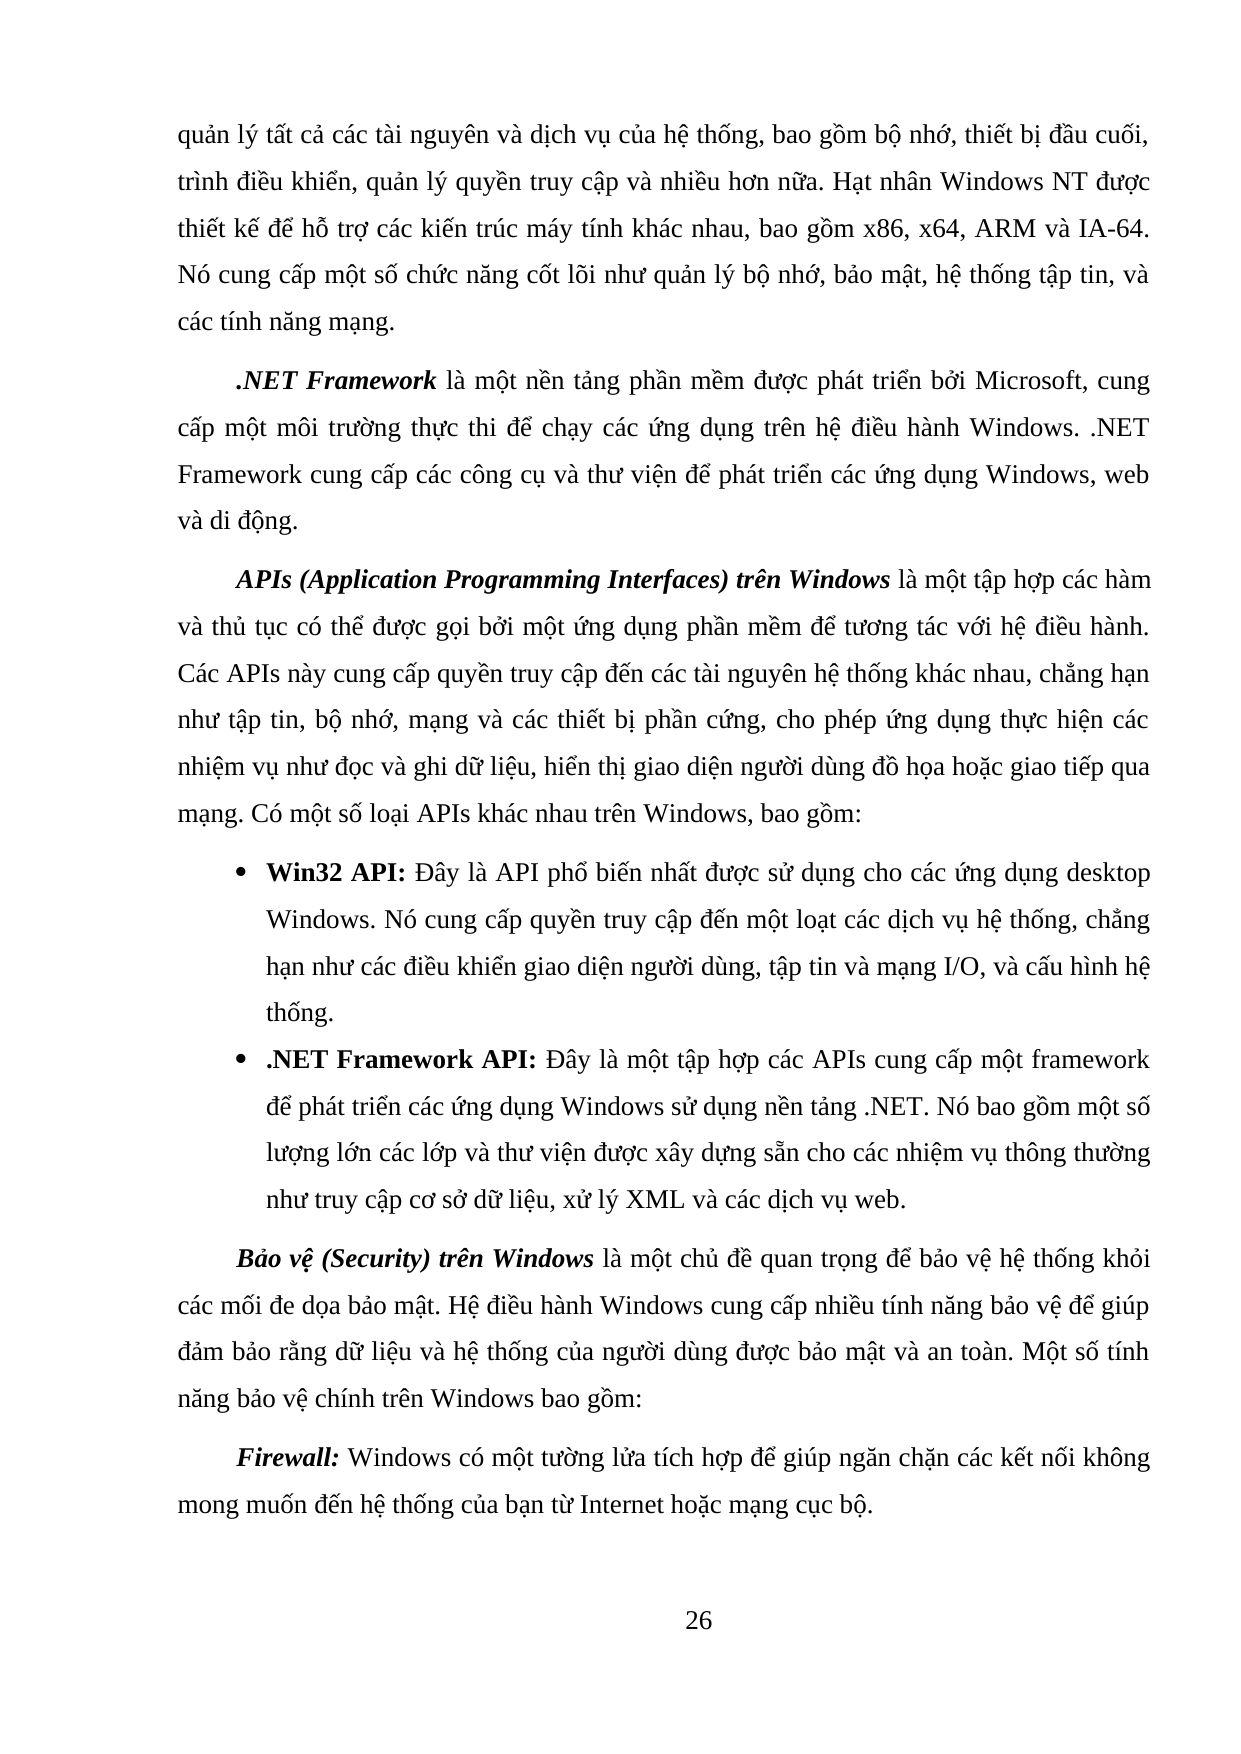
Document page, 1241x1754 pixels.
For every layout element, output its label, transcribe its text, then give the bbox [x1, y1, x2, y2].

text .NET Framework là một nền tảng phần mềm được phát triển bởi Microsoft, cung cấp một môi trường thực thi để chạy các ứng dụng trên hệ điều hành Windows. .NET Framework cung cấp các công cụ và thư viện để phát triển các ứng dụng Windows, web và di động. [177, 364, 1152, 536]
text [177, 119, 1152, 336]
text Bảo vệ (Security) trên Windows là một chủ đề quan trọng để bảo vệ hệ thống khỏi các mối đe dọa bảo mật. Hệ điều hành Windows cung cấp nhiều tính năng bảo vệ để giúp đảm bảo rằng dữ liệu và hệ thống của người dùng được bảo mật và an toàn. Một số tính năng bảo vệ chính trên Windows bao gồm: [177, 1242, 1152, 1413]
list Win32 API: Đây là API phổ biến nhất được sử dụng cho các ứng dụng desktop Windows. Nó cung cấp quyền truy cập đến một loạt các dịch vụ hệ thống, chẳng hạn như các điều khiển giao diện người dùng, tập tin và mạng I/O, và cấu hình hệ thống. [236, 856, 1152, 1027]
text APIs (Application Programming Interfaces) trên Windows là một tập hợp các hàm và thủ tục có thể được gọi bởi một ứng dụng phần mềm để tương tác với hệ điều hành. Các APIs này cung cấp quyền truy cập đến các tài nguyên hệ thống khác nhau, chẳng hạn như tập tin, bộ nhớ, mạng và các thiết bị phần cứng, cho phép ứng dụng thực hiện các nhiệm vụ như đọc và ghi dữ liệu, hiển thị giao diện người dùng đồ họa hoặc giao tiếp qua mạng. Có một số loại APIs khác nhau trên Windows, bao gồm: [177, 564, 1152, 828]
list .NET Framework API: Đây là một tập hợp các APIs cung cấp một framework để phát triển các ứng dụng Windows sử dụng nền tảng .NET. Nó bao gồm một số lượng lớn các lớp và thư viện được xây dựng sẵn cho các nhiệm vụ thông thường như truy cập cơ sở dữ liệu, xử lý XML và các dịch vụ web. [236, 1043, 1152, 1214]
text Firewall: Windows có một tường lửa tích hợp để giúp ngăn chặn các kết nối không mong muốn đến hệ thống của bạn từ Internet hoặc mạng cục bộ. [177, 1441, 1152, 1519]
